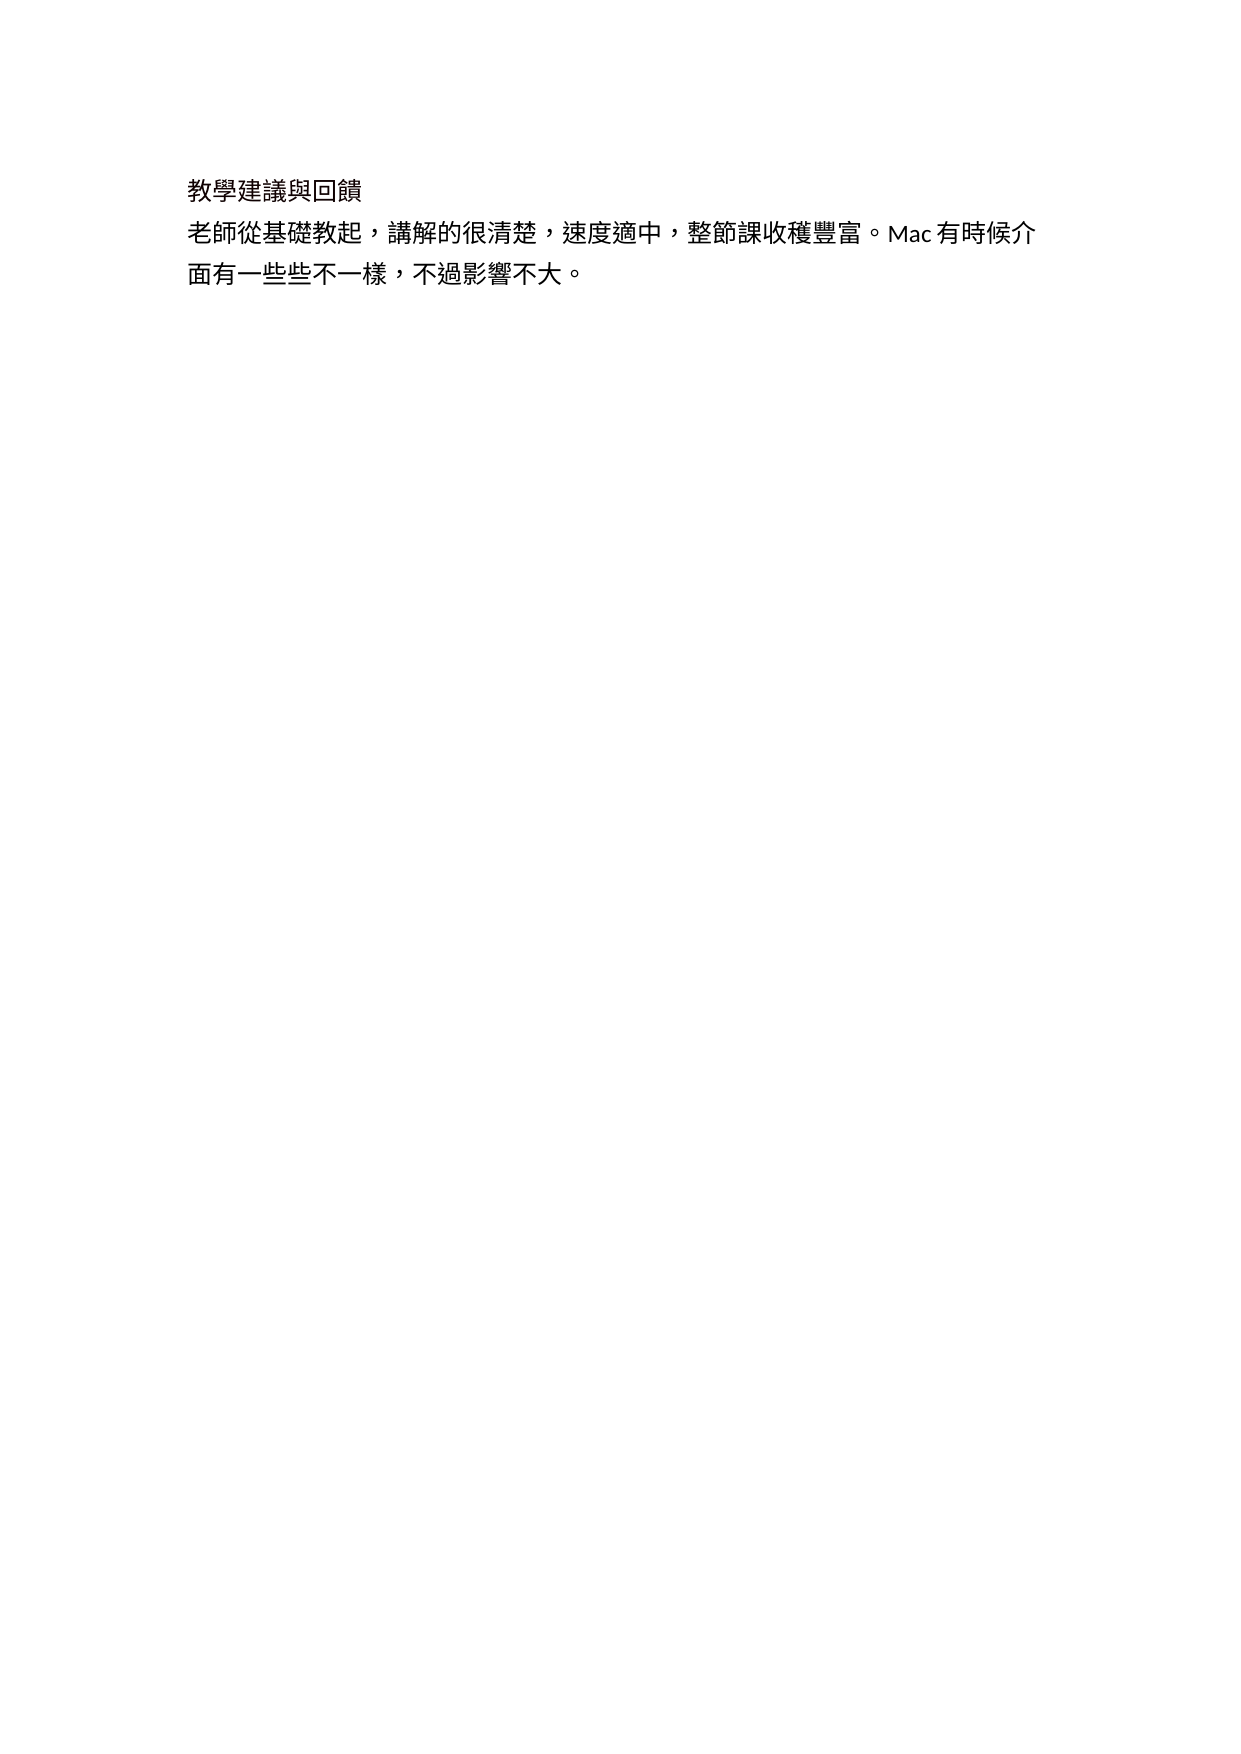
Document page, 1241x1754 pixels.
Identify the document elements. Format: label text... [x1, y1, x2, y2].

text 老師從基礎教起，講解的很清楚，速度適中，整節課收穫豐富。Mac有時候介面有一些些不一樣，不過影響不大。 [187, 210, 1053, 294]
text 教學建議與回饋 [187, 169, 1053, 210]
